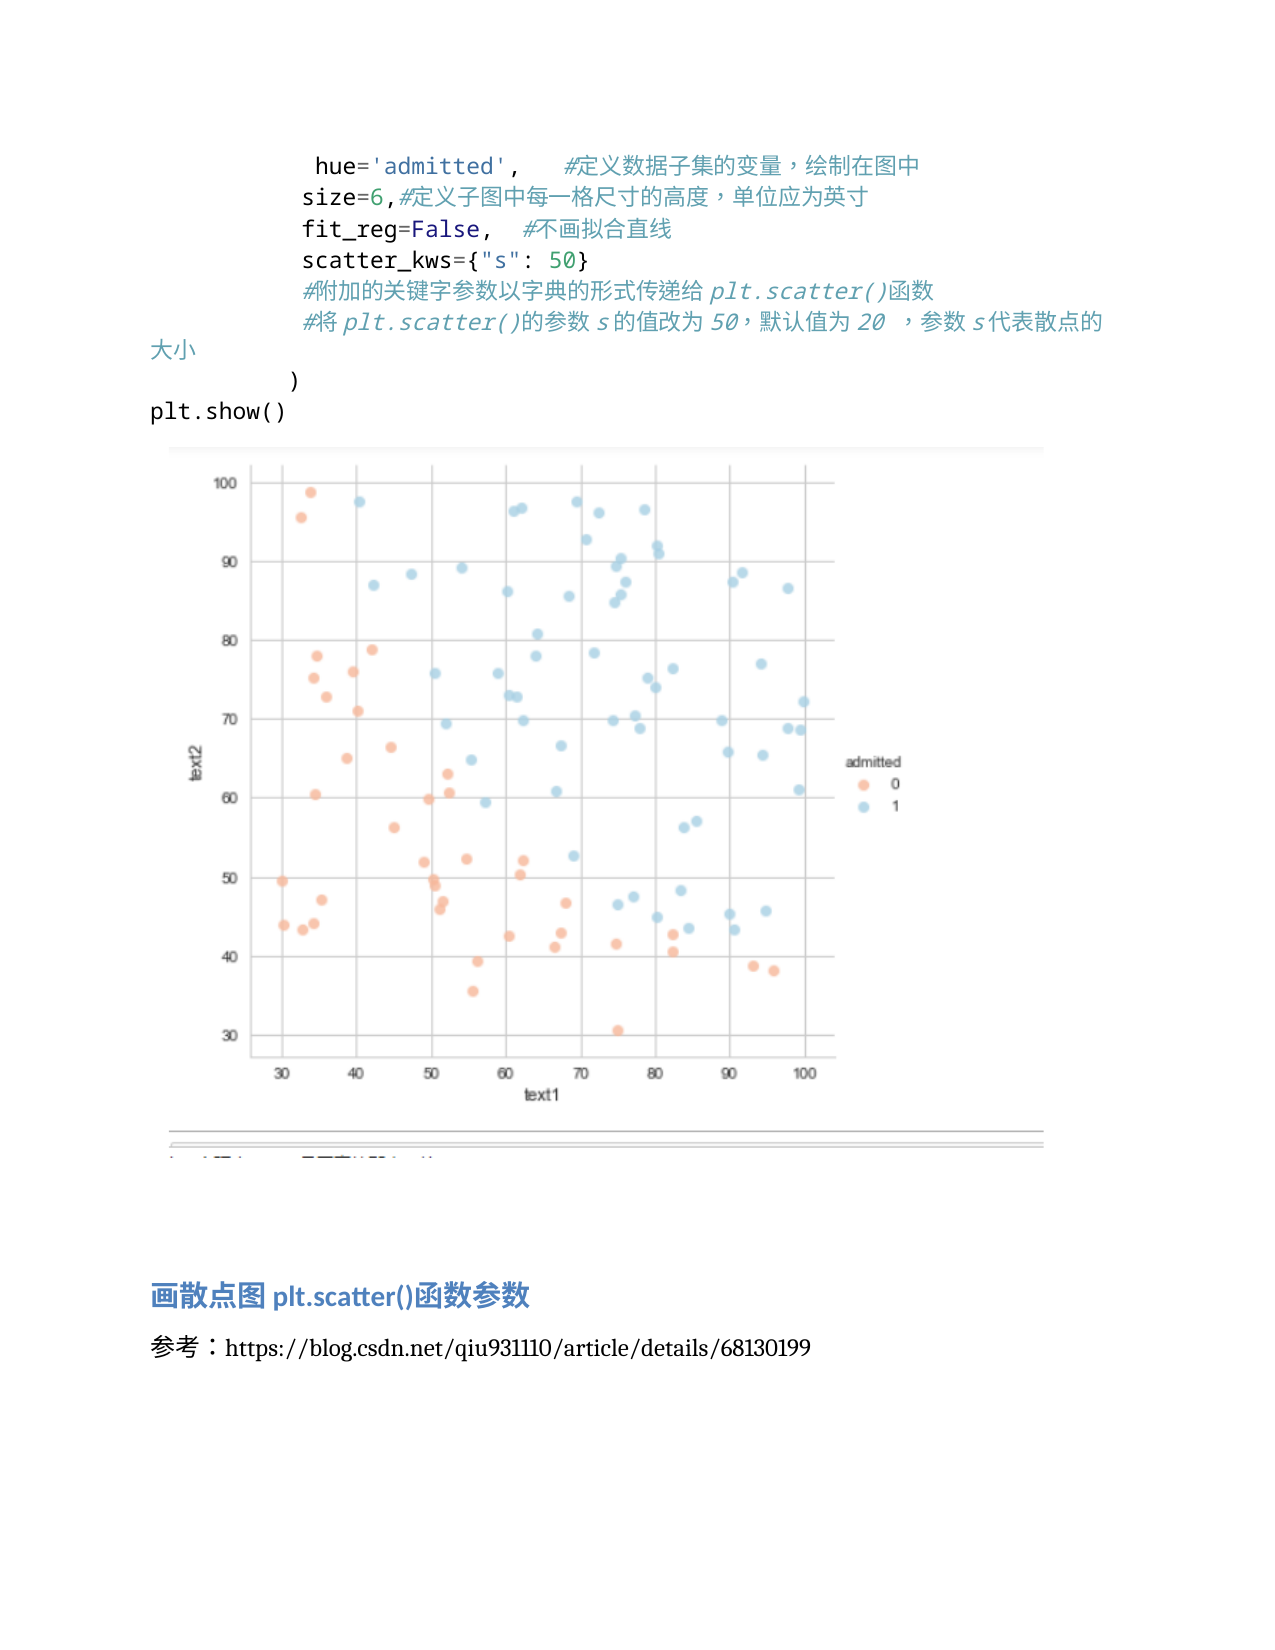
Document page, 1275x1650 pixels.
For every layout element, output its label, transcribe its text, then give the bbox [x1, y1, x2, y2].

text 参考：https://blog.csdn.net/qiu931110/article/details/68130199 [150, 1334, 1125, 1363]
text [150, 150, 1125, 426]
picture [168, 447, 1044, 1158]
subtitle 画散点图plt.scatter()函数参数 [150, 1276, 1125, 1315]
